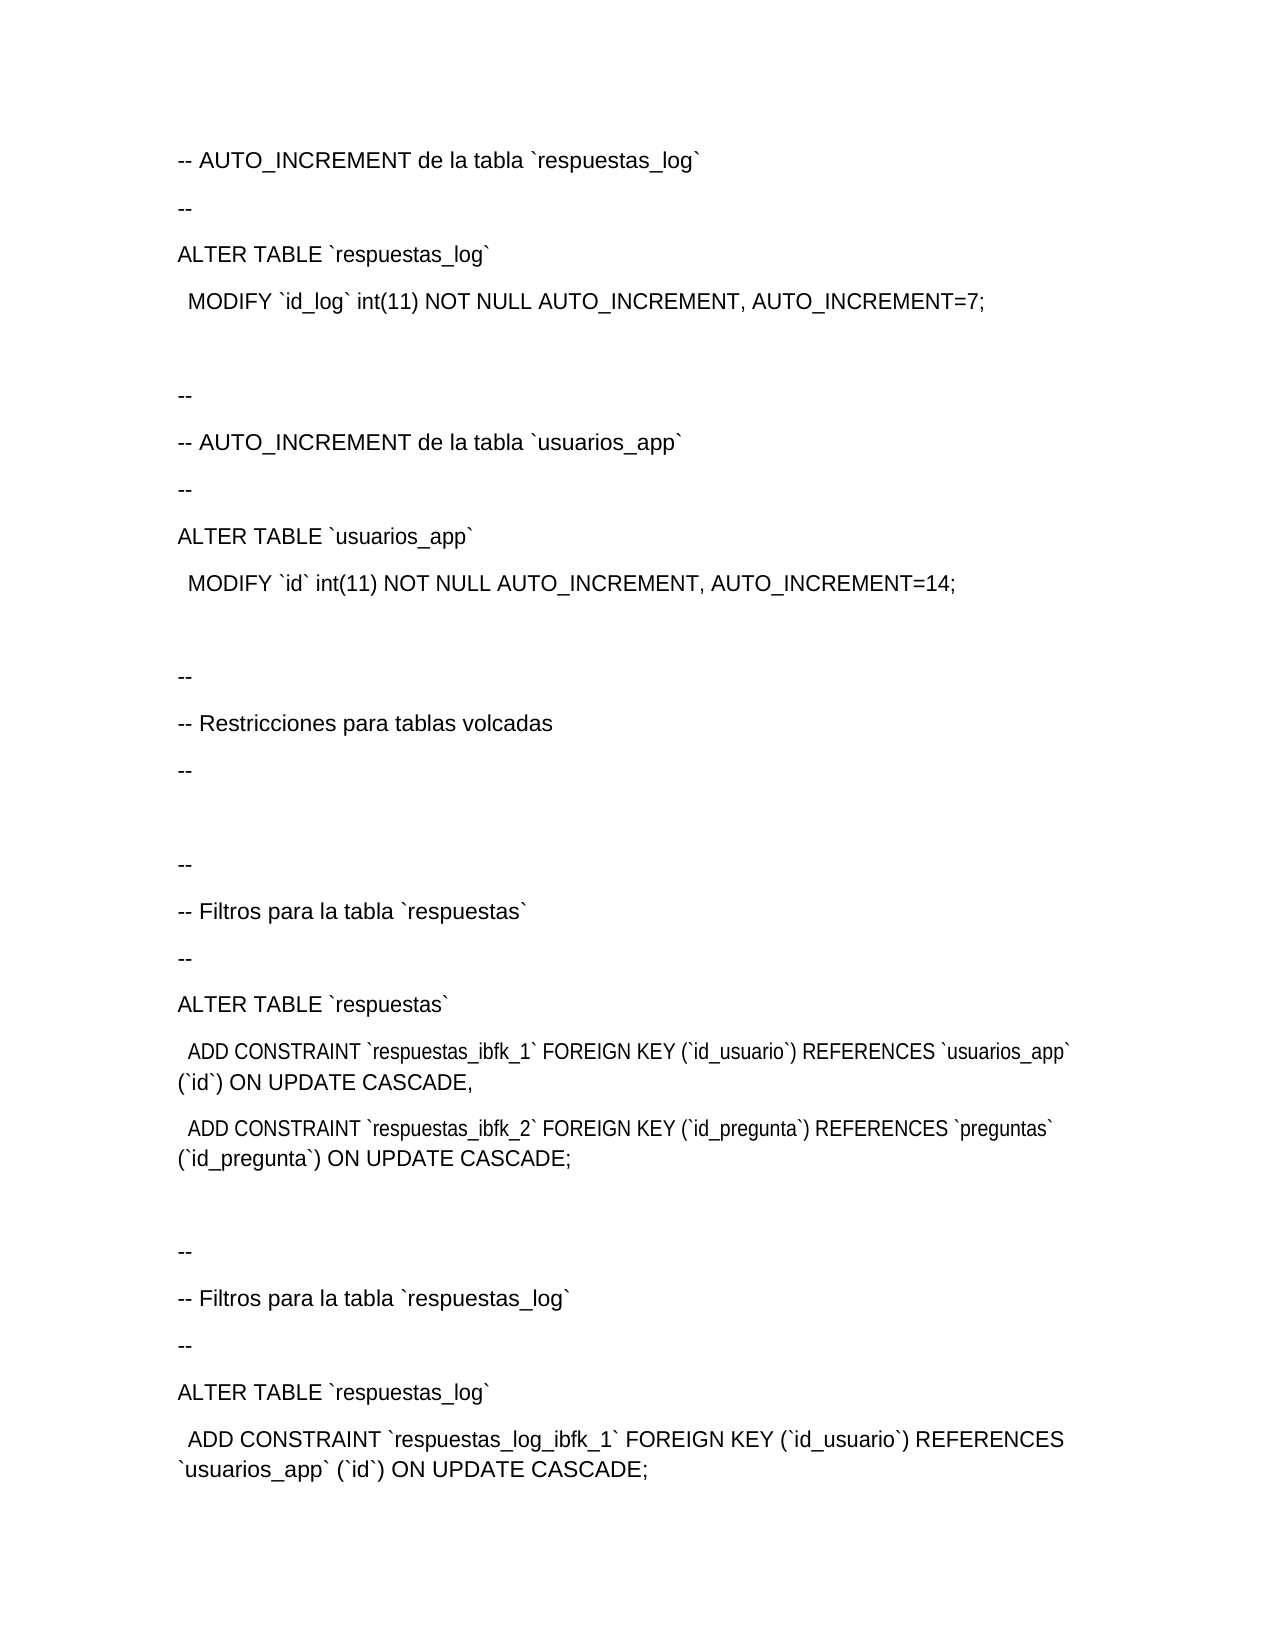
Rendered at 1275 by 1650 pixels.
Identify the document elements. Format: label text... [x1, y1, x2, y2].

text -- [177, 1332, 1096, 1358]
text ADD CONSTRAINT `respuestas_log_ibfk_1` FOREIGN KEY (`id_usuario`) REFERENCES [188, 1426, 1096, 1452]
text ALTER TABLE `usuarios_app` [177, 523, 1096, 549]
text ADD CONSTRAINT `respuestas_ibfk_2` FOREIGN KEY (`id_pregunta`) REFERENCES `preguntas` (`id_pregunta`) ON UPDATE CASCADE; [177, 1115, 1056, 1171]
text -- [177, 757, 1096, 783]
text -- [177, 663, 1096, 689]
text -- [177, 851, 1096, 877]
text ALTER TABLE `respuestas_log` [177, 241, 1096, 268]
text -- [177, 945, 1096, 971]
text MODIFY `id_log` int(11) NOT NULL AUTO_INCREMENT, AUTO_INCREMENT=7; [188, 288, 1096, 315]
text ADD CONSTRAINT `respuestas_ibfk_1` FOREIGN KEY (`id_usuario`) REFERENCES `usuarios_app` (`id`) ON UPDATE CASCADE, [177, 1038, 1096, 1095]
text ALTER TABLE `respuestas_log` [177, 1379, 1096, 1405]
text -- [177, 382, 1096, 408]
text -- AUTO_INCREMENT de la tabla `usuarios_app` [177, 429, 1096, 455]
text -- AUTO_INCREMENT de la tabla `respuestas_log` [177, 147, 1096, 174]
text MODIFY `id` int(11) NOT NULL AUTO_INCREMENT, AUTO_INCREMENT=14; [188, 569, 1096, 596]
text -- Filtros para la tabla `respuestas_log` [177, 1285, 1096, 1312]
text -- Restricciones para tablas volcadas [177, 710, 1096, 736]
text `usuarios_app` (`id`) ON UPDATE CASCADE; [177, 1456, 1096, 1482]
text -- [177, 194, 1096, 221]
text -- [177, 1238, 1096, 1265]
text -- Filtros para la tabla `respuestas` [177, 898, 1096, 924]
text ALTER TABLE `respuestas` [177, 991, 1096, 1018]
text -- [177, 476, 1096, 502]
